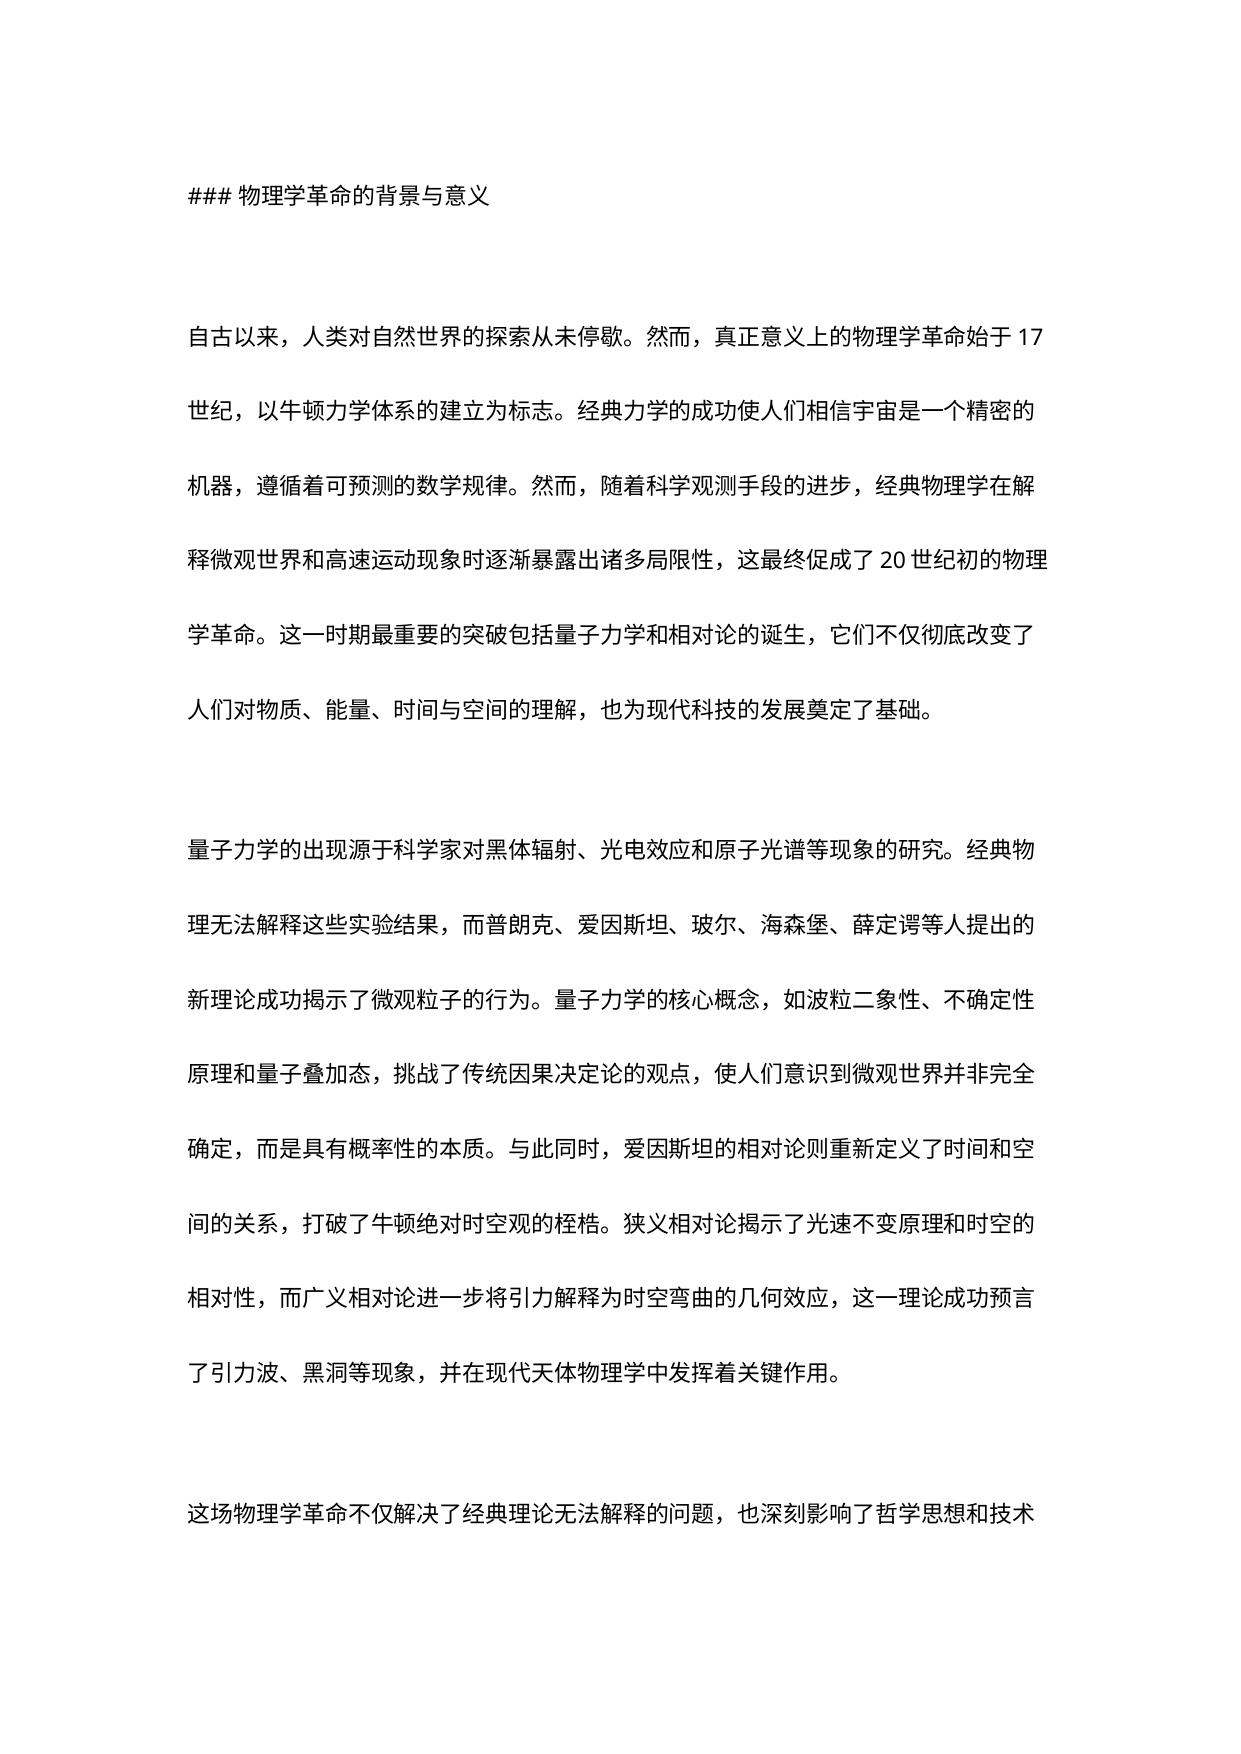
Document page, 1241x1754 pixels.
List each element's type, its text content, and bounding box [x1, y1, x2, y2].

text 自古以来，人类对自然世界的探索从未停歇。然而，真正意义上的物理学革命始于17世纪，以牛顿力学体系的建立为标志。经典力学的成功使人们相信宇宙是一个精密的机器，遵循着可预测的数学规律。然而，随着科学观测手段的进步，经典物理学在解释微观世界和高速运动现象时逐渐暴露出诸多局限性，这最终促成了20世纪初的物理学革命。这一时期最重要的突破包括量子力学和相对论的诞生，它们不仅彻底改变了人们对物质、能量、时间与空间的理解，也为现代科技的发展奠定了基础。 [187, 302, 1053, 741]
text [187, 1479, 1053, 1544]
text ### 物理学革命的背景与意义 [187, 162, 1053, 227]
text 量子力学的出现源于科学家对黑体辐射、光电效应和原子光谱等现象的研究。经典物理无法解释这些实验结果，而普朗克、爱因斯坦、玻尔、海森堡、薛定谔等人提出的新理论成功揭示了微观粒子的行为。量子力学的核心概念，如波粒二象性、不确定性原理和量子叠加态，挑战了传统因果决定论的观点，使人们意识到微观世界并非完全确定，而是具有概率性的本质。与此同时，爱因斯坦的相对论则重新定义了时间和空间的关系，打破了牛顿绝对时空观的桎梏。狭义相对论揭示了光速不变原理和时空的相对性，而广义相对论进一步将引力解释为时空弯曲的几何效应，这一理论成功预言了引力波、黑洞等现象，并在现代天体物理学中发挥着关键作用。 [187, 816, 1053, 1404]
